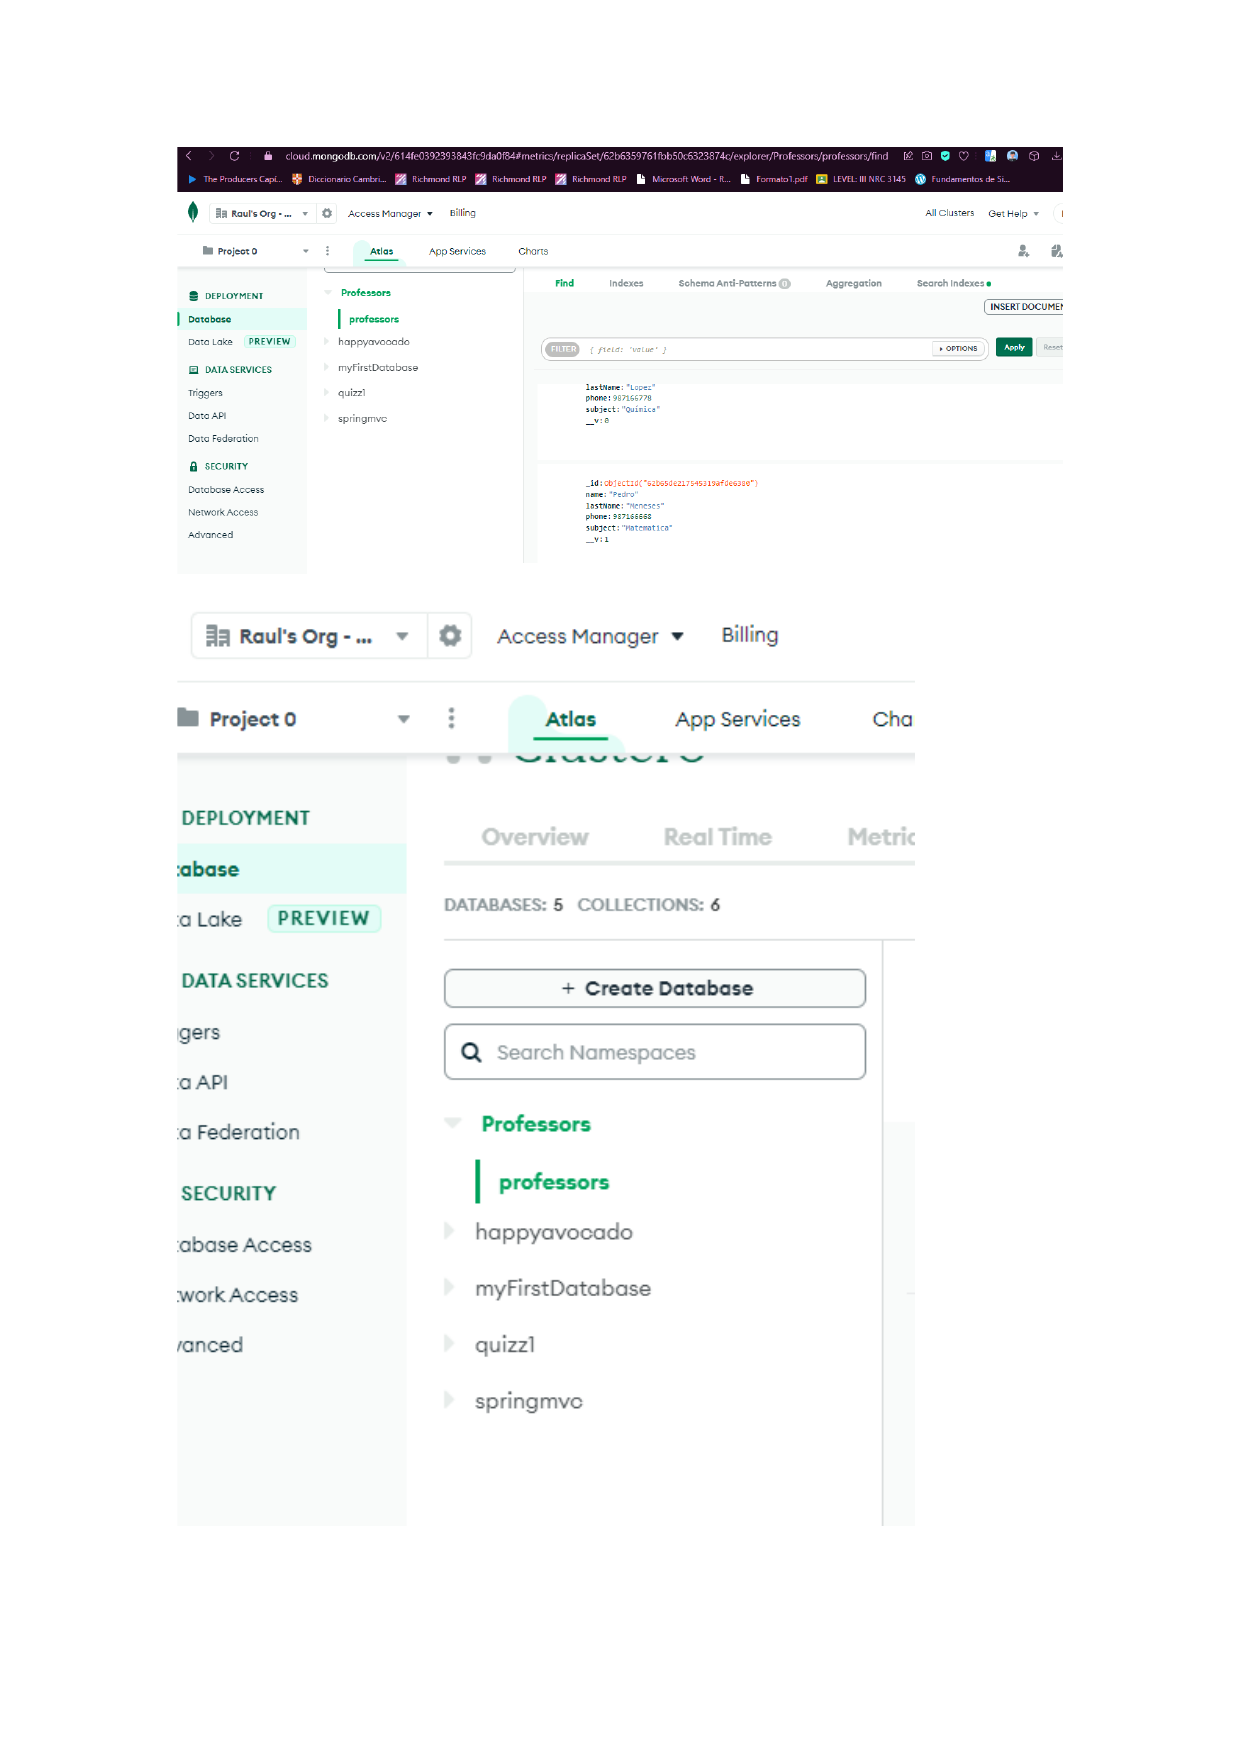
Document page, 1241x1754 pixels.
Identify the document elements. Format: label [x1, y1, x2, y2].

picture [177, 592, 915, 1526]
picture [177, 147, 1063, 574]
